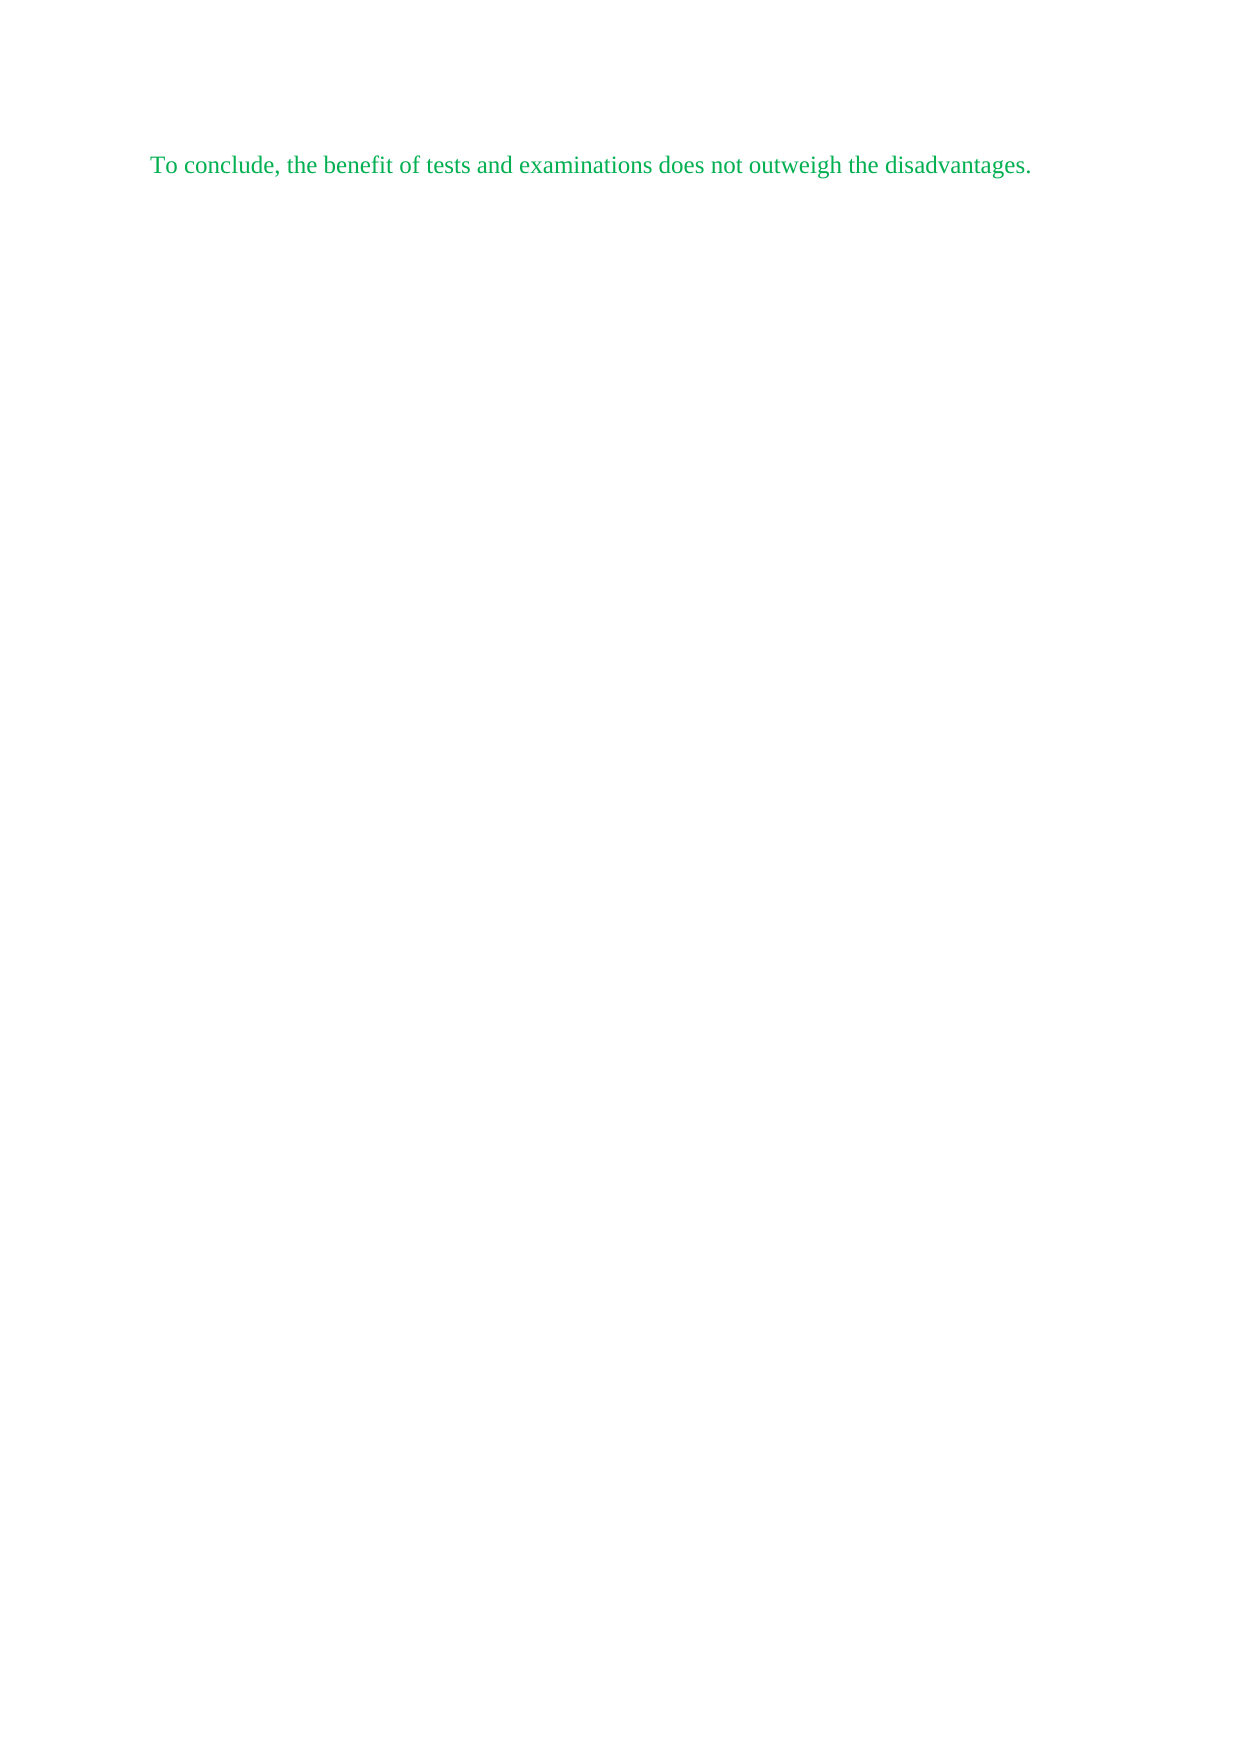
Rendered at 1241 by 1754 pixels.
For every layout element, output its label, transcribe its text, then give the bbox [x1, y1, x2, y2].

text To conclude, the benefit of tests and examinations does not outweigh the disadvantages. [150, 150, 1090, 179]
